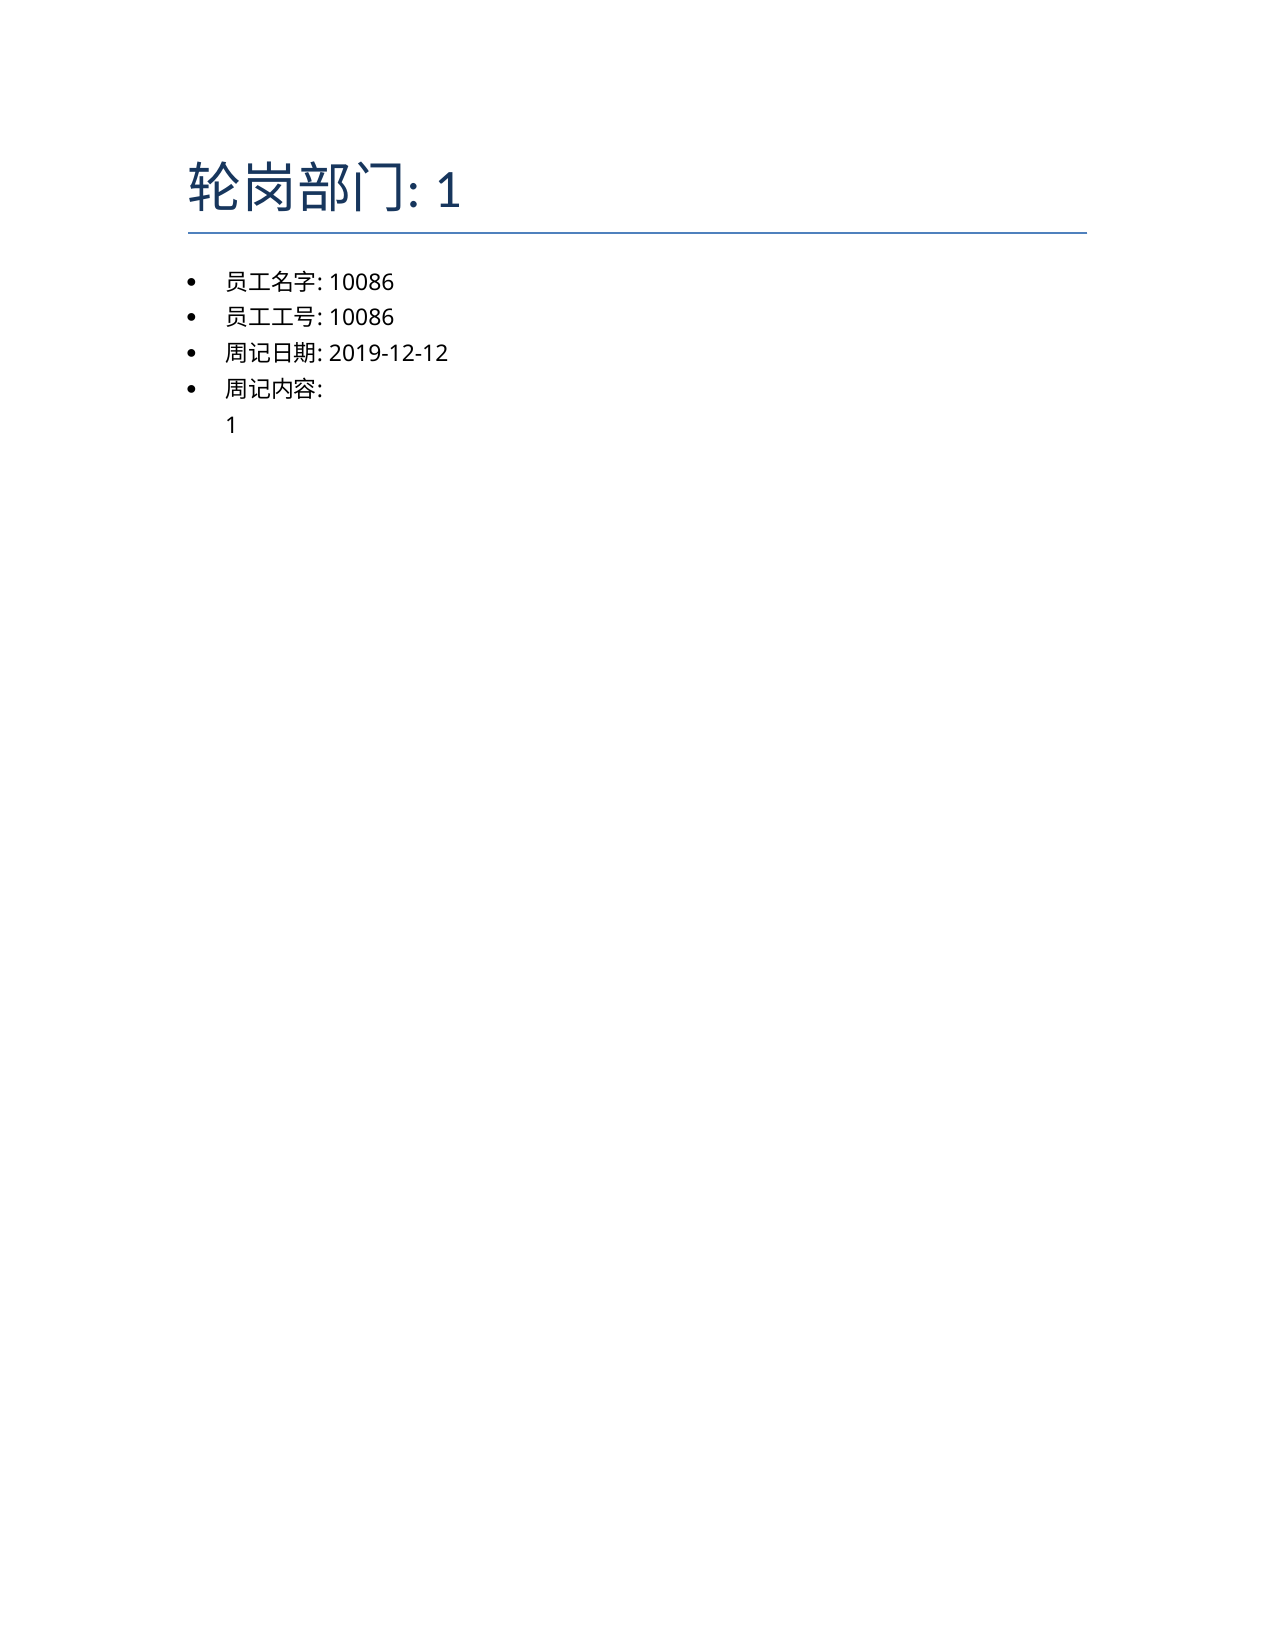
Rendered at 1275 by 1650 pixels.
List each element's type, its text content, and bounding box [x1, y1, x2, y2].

title 轮岗部门: 1 [187, 150, 1087, 234]
list 员工工号: 10086 [187, 301, 1087, 333]
list 员工名字: 10086 [187, 265, 1087, 297]
list 周记日期: 2019-12-12 [187, 337, 1087, 368]
list 周记内容: 1 [187, 373, 1087, 440]
